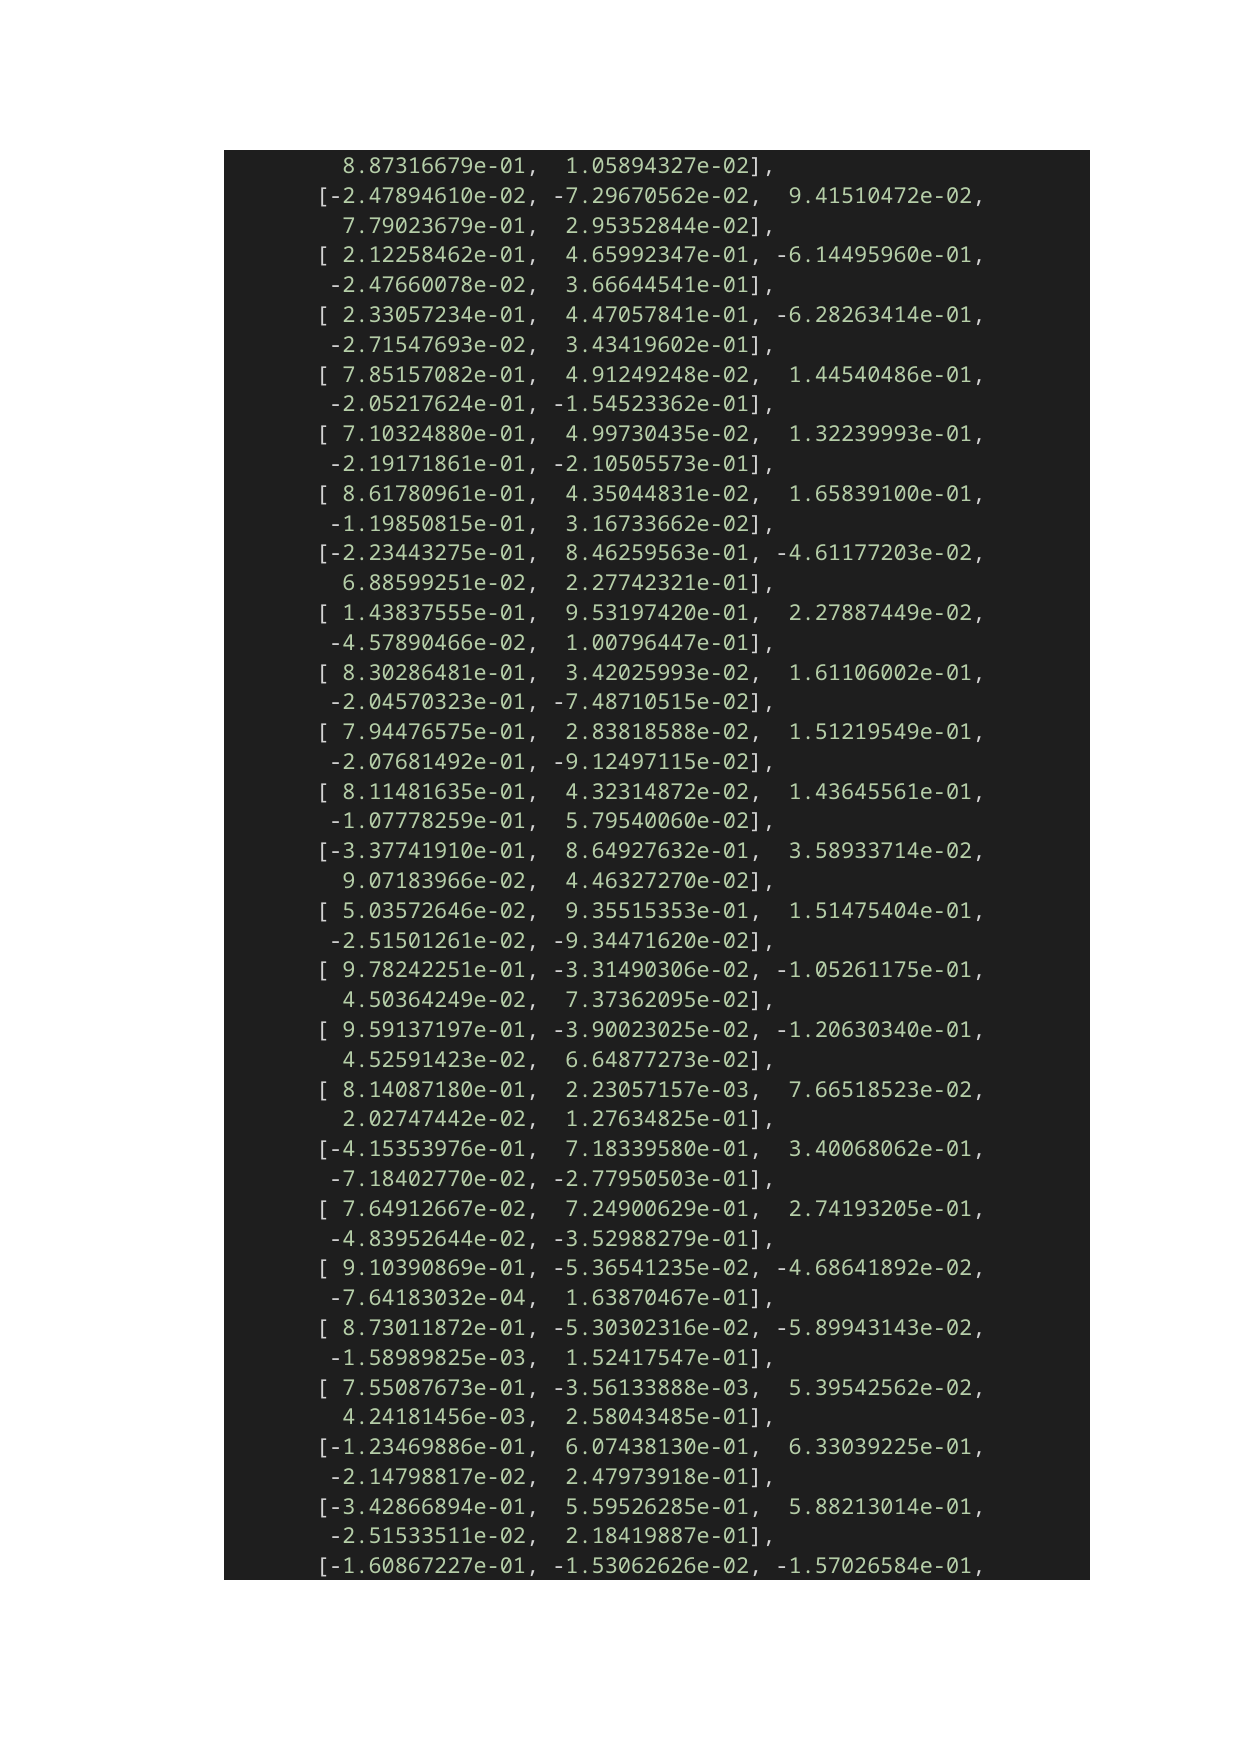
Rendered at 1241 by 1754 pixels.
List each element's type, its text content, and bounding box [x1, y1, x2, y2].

text -4.57890466e-02, 1.00796447e-01], [224, 627, 1090, 656]
text [ 9.10390869e-01, -5.36541235e-02, -4.68641892e-02, [224, 1252, 1090, 1282]
text -2.51533511e-02, 2.18419887e-01], [224, 1520, 1090, 1550]
text [ 8.14087180e-01, 2.23057157e-03, 7.66518523e-02, [224, 1073, 1090, 1103]
text [ 7.64912667e-02, 7.24900629e-01, 2.74193205e-01, [224, 1193, 1090, 1222]
text [-1.60867227e-01, -1.53062626e-02, -1.57026584e-01, [224, 1550, 1090, 1580]
text [ 5.03572646e-02, 9.35515353e-01, 1.51475404e-01, [224, 895, 1090, 924]
text [ 8.11481635e-01, 4.32314872e-02, 1.43645561e-01, [224, 776, 1090, 805]
text -7.18402770e-02, -2.77950503e-01], [224, 1163, 1090, 1193]
text -2.07681492e-01, -9.12497115e-02], [224, 746, 1090, 776]
text [ 1.43837555e-01, 9.53197420e-01, 2.27887449e-02, [224, 597, 1090, 627]
text -2.19171861e-01, -2.10505573e-01], [224, 448, 1090, 478]
text [ 7.94476575e-01, 2.83818588e-02, 1.51219549e-01, [224, 716, 1090, 746]
text -4.83952644e-02, -3.52988279e-01], [224, 1222, 1090, 1252]
text [-3.42866894e-01, 5.59526285e-01, 5.88213014e-01, [224, 1491, 1090, 1520]
text [ 2.33057234e-01, 4.47057841e-01, -6.28263414e-01, [224, 299, 1090, 329]
text -1.58989825e-03, 1.52417547e-01], [224, 1342, 1090, 1371]
text [ 9.59137197e-01, -3.90023025e-02, -1.20630340e-01, [224, 1014, 1090, 1044]
text 2.02747442e-02, 1.27634825e-01], [224, 1103, 1090, 1133]
text [ 8.30286481e-01, 3.42025993e-02, 1.61106002e-01, [224, 656, 1090, 686]
text 4.24181456e-03, 2.58043485e-01], [224, 1401, 1090, 1431]
text 9.07183966e-02, 4.46327270e-02], [224, 865, 1090, 895]
text -7.64183032e-04, 1.63870467e-01], [224, 1282, 1090, 1312]
text [-2.47894610e-02, -7.29670562e-02, 9.41510472e-02, [224, 180, 1090, 209]
text [-1.23469886e-01, 6.07438130e-01, 6.33039225e-01, [224, 1431, 1090, 1461]
text -2.47660078e-02, 3.66644541e-01], [224, 269, 1090, 299]
text -2.14798817e-02, 2.47973918e-01], [224, 1461, 1090, 1491]
text -2.05217624e-01, -1.54523362e-01], [224, 388, 1090, 418]
text -2.71547693e-02, 3.43419602e-01], [224, 329, 1090, 358]
text [ 8.61780961e-01, 4.35044831e-02, 1.65839100e-01, [224, 478, 1090, 507]
text 7.79023679e-01, 2.95352844e-02], [224, 209, 1090, 239]
text -2.04570323e-01, -7.48710515e-02], [224, 686, 1090, 716]
text [ 9.78242251e-01, -3.31490306e-02, -1.05261175e-01, [224, 954, 1090, 984]
text [-3.37741910e-01, 8.64927632e-01, 3.58933714e-02, [224, 835, 1090, 865]
text [ 8.73011872e-01, -5.30302316e-02, -5.89943143e-02, [224, 1312, 1090, 1342]
text [ 7.10324880e-01, 4.99730435e-02, 1.32239993e-01, [224, 418, 1090, 448]
text [ 7.55087673e-01, -3.56133888e-03, 5.39542562e-02, [224, 1371, 1090, 1401]
text [ 7.85157082e-01, 4.91249248e-02, 1.44540486e-01, [224, 358, 1090, 388]
text [ 2.12258462e-01, 4.65992347e-01, -6.14495960e-01, [224, 239, 1090, 269]
text 4.50364249e-02, 7.37362095e-02], [224, 984, 1090, 1014]
text [-4.15353976e-01, 7.18339580e-01, 3.40068062e-01, [224, 1133, 1090, 1163]
text 8.87316679e-01, 1.05894327e-02], [224, 150, 1090, 180]
text -1.19850815e-01, 3.16733662e-02], [224, 507, 1090, 537]
text 4.52591423e-02, 6.64877273e-02], [224, 1044, 1090, 1073]
text -2.51501261e-02, -9.34471620e-02], [224, 924, 1090, 954]
text -1.07778259e-01, 5.79540060e-02], [224, 805, 1090, 835]
text [-2.23443275e-01, 8.46259563e-01, -4.61177203e-02, [224, 537, 1090, 567]
text 6.88599251e-02, 2.27742321e-01], [224, 567, 1090, 597]
